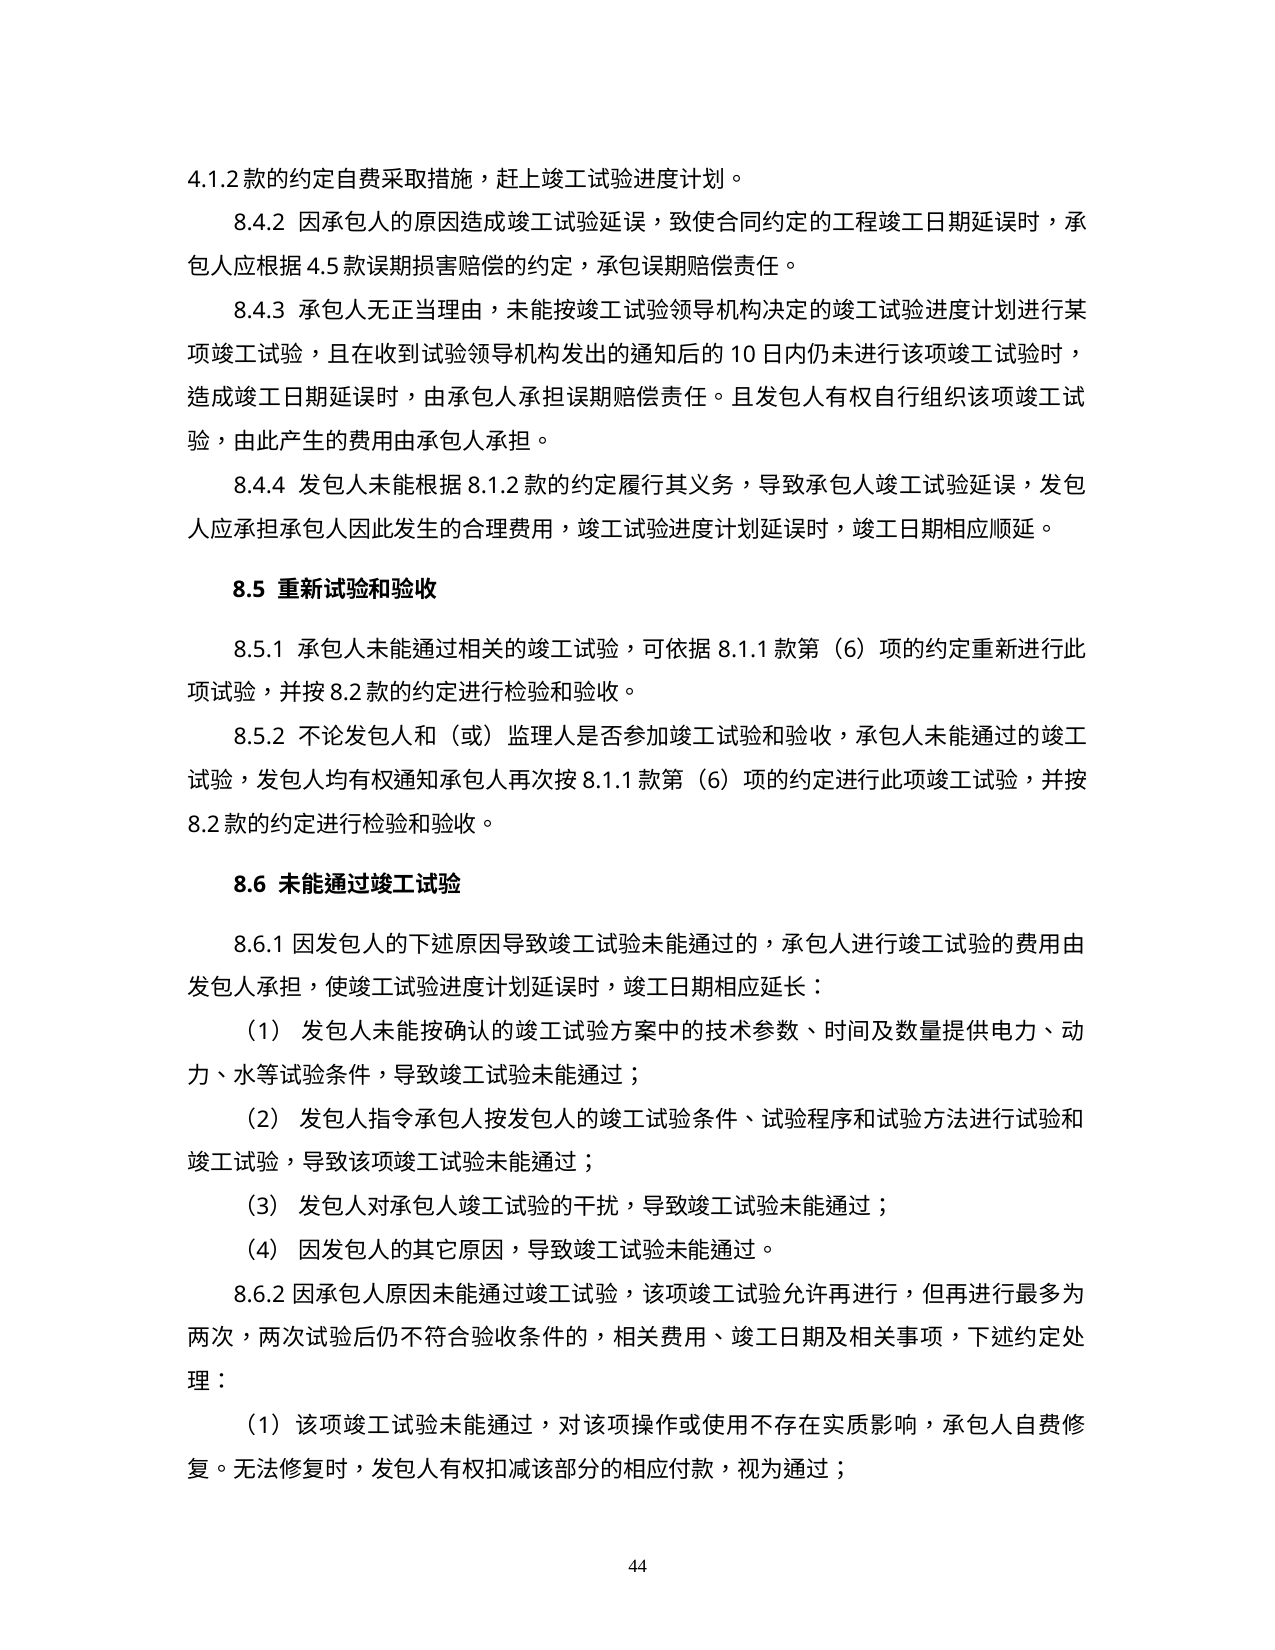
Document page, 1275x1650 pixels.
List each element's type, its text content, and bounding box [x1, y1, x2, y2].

text 8.5.2 不论发包人和（或）监理人是否参加竣工试验和验收，承包人未能通过的竣工试验，发包人均有权通知承包人再次按8.1.1款第（6）项的约定进行此项竣工试验，并按8.2款的约定进行检验和验收。 [187, 707, 1087, 839]
text （2） 发包人指令承包人按发包人的竣工试验条件、试验程序和试验方法进行试验和竣工试验，导致该项竣工试验未能通过； [187, 1090, 1087, 1177]
text 8.4.2 因承包人的原因造成竣工试验延误，致使合同约定的工程竣工日期延误时，承包人应根据4.5款误期损害赔偿的约定，承包误期赔偿责任。 [187, 194, 1087, 281]
text （1） 发包人未能按确认的竣工试验方案中的技术参数、时间及数量提供电力、动力、水等试验条件，导致竣工试验未能通过； [187, 1002, 1087, 1090]
text （4） 因发包人的其它原因，导致竣工试验未能通过。 [187, 1221, 1087, 1265]
text 8.6.2 因承包人原因未能通过竣工试验，该项竣工试验允许再进行，但再进行最多为两次，两次试验后仍不符合验收条件的，相关费用、竣工日期及相关事项，下述约定处理： [187, 1265, 1087, 1396]
text （1）该项竣工试验未能通过，对该项操作或使用不存在实质影响，承包人自费修复。无法修复时，发包人有权扣减该部分的相应付款，视为通过； [187, 1396, 1087, 1484]
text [187, 150, 1087, 194]
text 8.6 未能通过竣工试验 [187, 855, 1087, 899]
text 8.4.3 承包人无正当理由，未能按竣工试验领导机构决定的竣工试验进度计划进行某项竣工试验，且在收到试验领导机构发出的通知后的10日内仍未进行该项竣工试验时，造成竣工日期延误时，由承包人承担误期赔偿责任。且发包人有权自行组织该项竣工试验，由此产生的费用由承包人承担。 [187, 281, 1087, 456]
text （3） 发包人对承包人竣工试验的干扰，导致竣工试验未能通过； [187, 1177, 1087, 1221]
text 8.5 重新试验和验收 [187, 560, 1087, 604]
text 8.6.1 因发包人的下述原因导致竣工试验未能通过的，承包人进行竣工试验的费用由发包人承担，使竣工试验进度计划延误时，竣工日期相应延长： [187, 915, 1087, 1002]
text 8.5.1 承包人未能通过相关的竣工试验，可依据8.1.1款第（6）项的约定重新进行此项试验，并按8.2款的约定进行检验和验收。 [187, 620, 1087, 707]
text 8.4.4 发包人未能根据8.1.2款的约定履行其义务，导致承包人竣工试验延误，发包人应承担承包人因此发生的合理费用，竣工试验进度计划延误时，竣工日期相应顺延。 [187, 456, 1087, 544]
